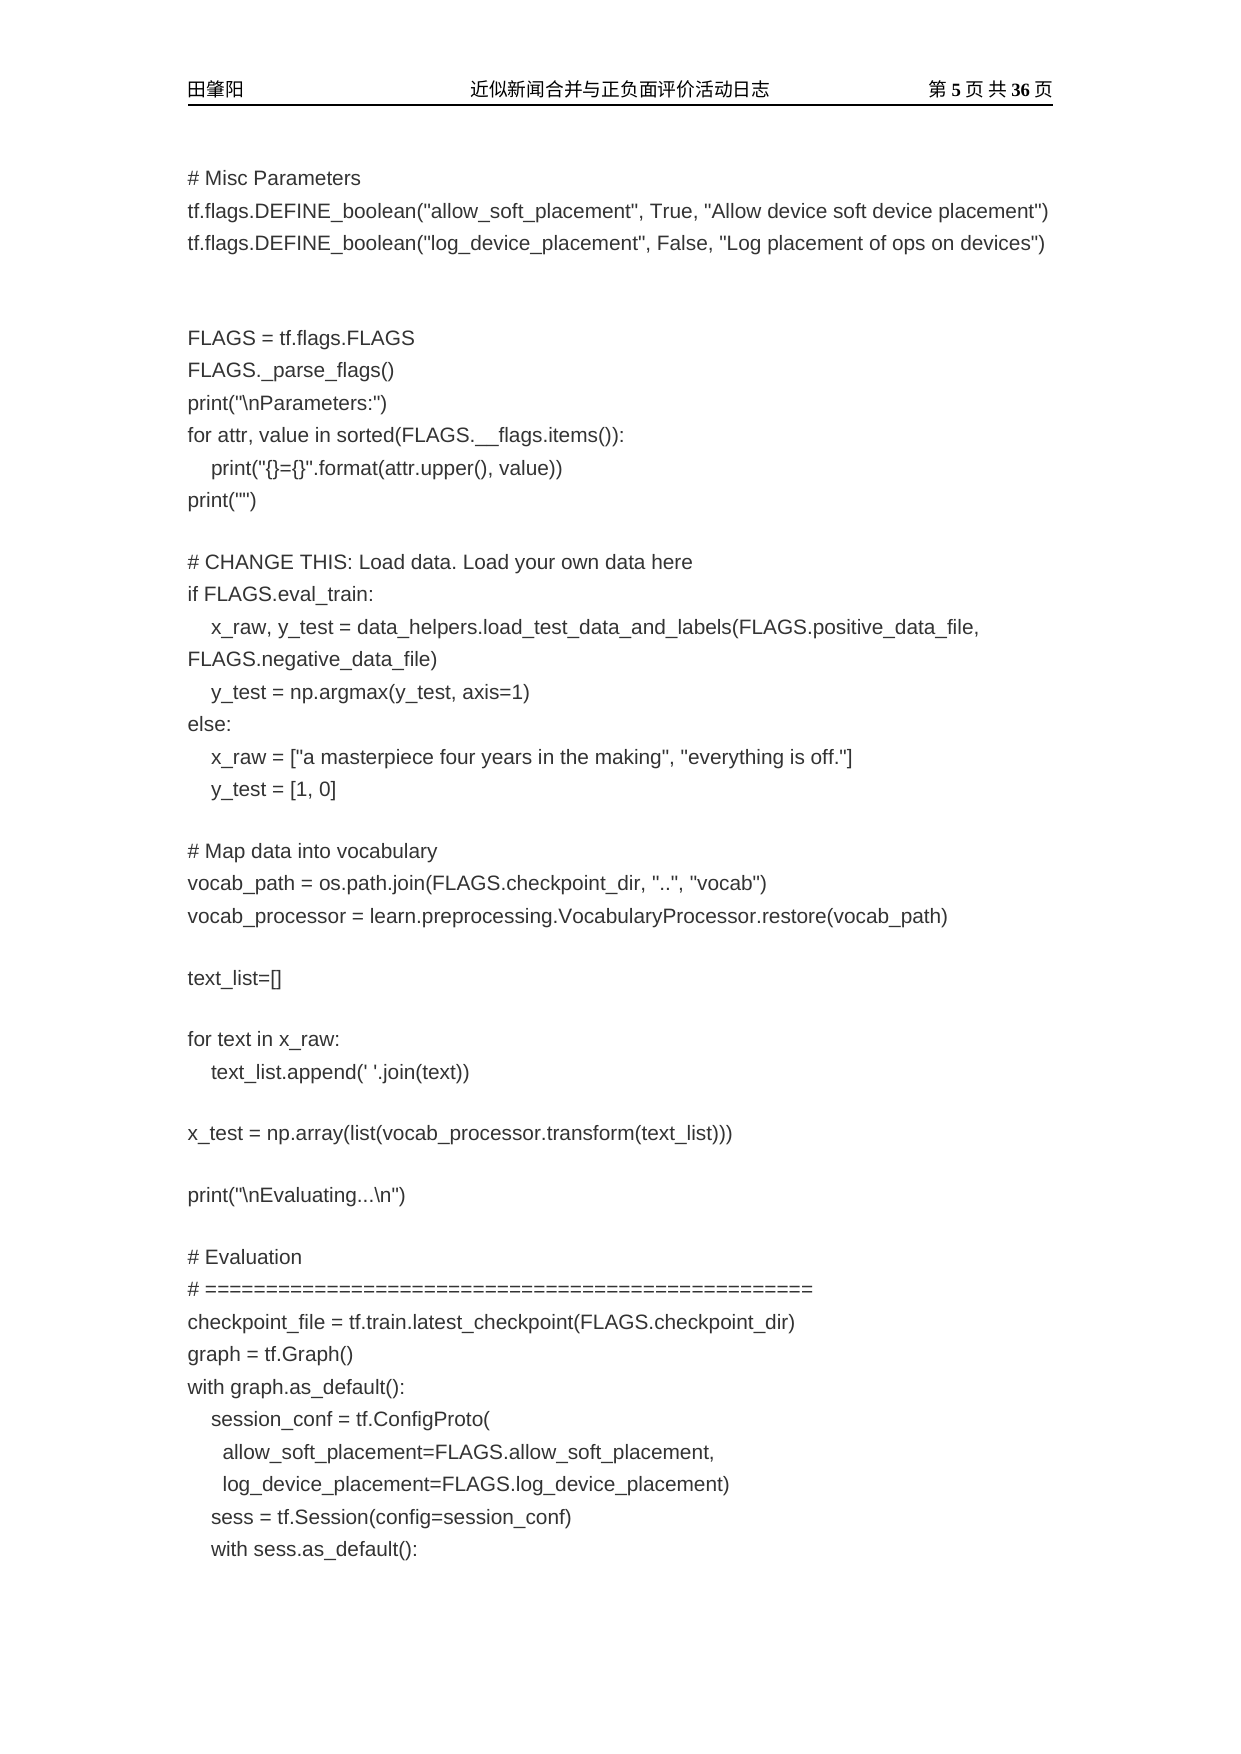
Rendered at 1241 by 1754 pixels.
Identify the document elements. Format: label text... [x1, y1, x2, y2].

text # Map data into vocabulary vocab_path = os.path.join(FLAGS.checkpoint_dir, "..", "vocab") vocab_processor = learn.preprocessing.VocabularyProcessor.restore(vocab_path) [187, 834, 1053, 932]
text print("\nEvaluating...\n") [187, 1179, 1053, 1211]
text x_test = np.array(list(vocab_processor.transform(text_list))) [187, 1117, 1053, 1149]
text text_list=[] [187, 961, 1053, 994]
text FLAGS = tf.flags.FLAGS FLAGS._parse_flags() print("\nParameters:") for attr, value in sorted(FLAGS.__flags.items()): print("{}={}".format(attr.upper(), value)) print("") [187, 289, 1053, 516]
text for text in x_raw: text_list.append(' '.join(text)) [187, 1023, 1053, 1088]
text # Misc Parameters tf.flags.DEFINE_boolean("allow_soft_placement", True, "Allow device soft device placement") tf.flags.DEFINE_boolean("log_device_placement", False, "Log placement of ops on devices") [187, 162, 1053, 259]
text # CHANGE THIS: Load data. Load your own data here if FLAGS.eval_train: x_raw, y_test = data_helpers.load_test_data_and_labels(FLAGS.positive_data_file, FLAGS.negative_data_file) y_test = np.argmax(y_test, axis=1) else: x_raw = ["a masterpiece four years in the making", "everything is off."] y_test = [1, 0] [187, 545, 1053, 805]
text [187, 1240, 1053, 1565]
